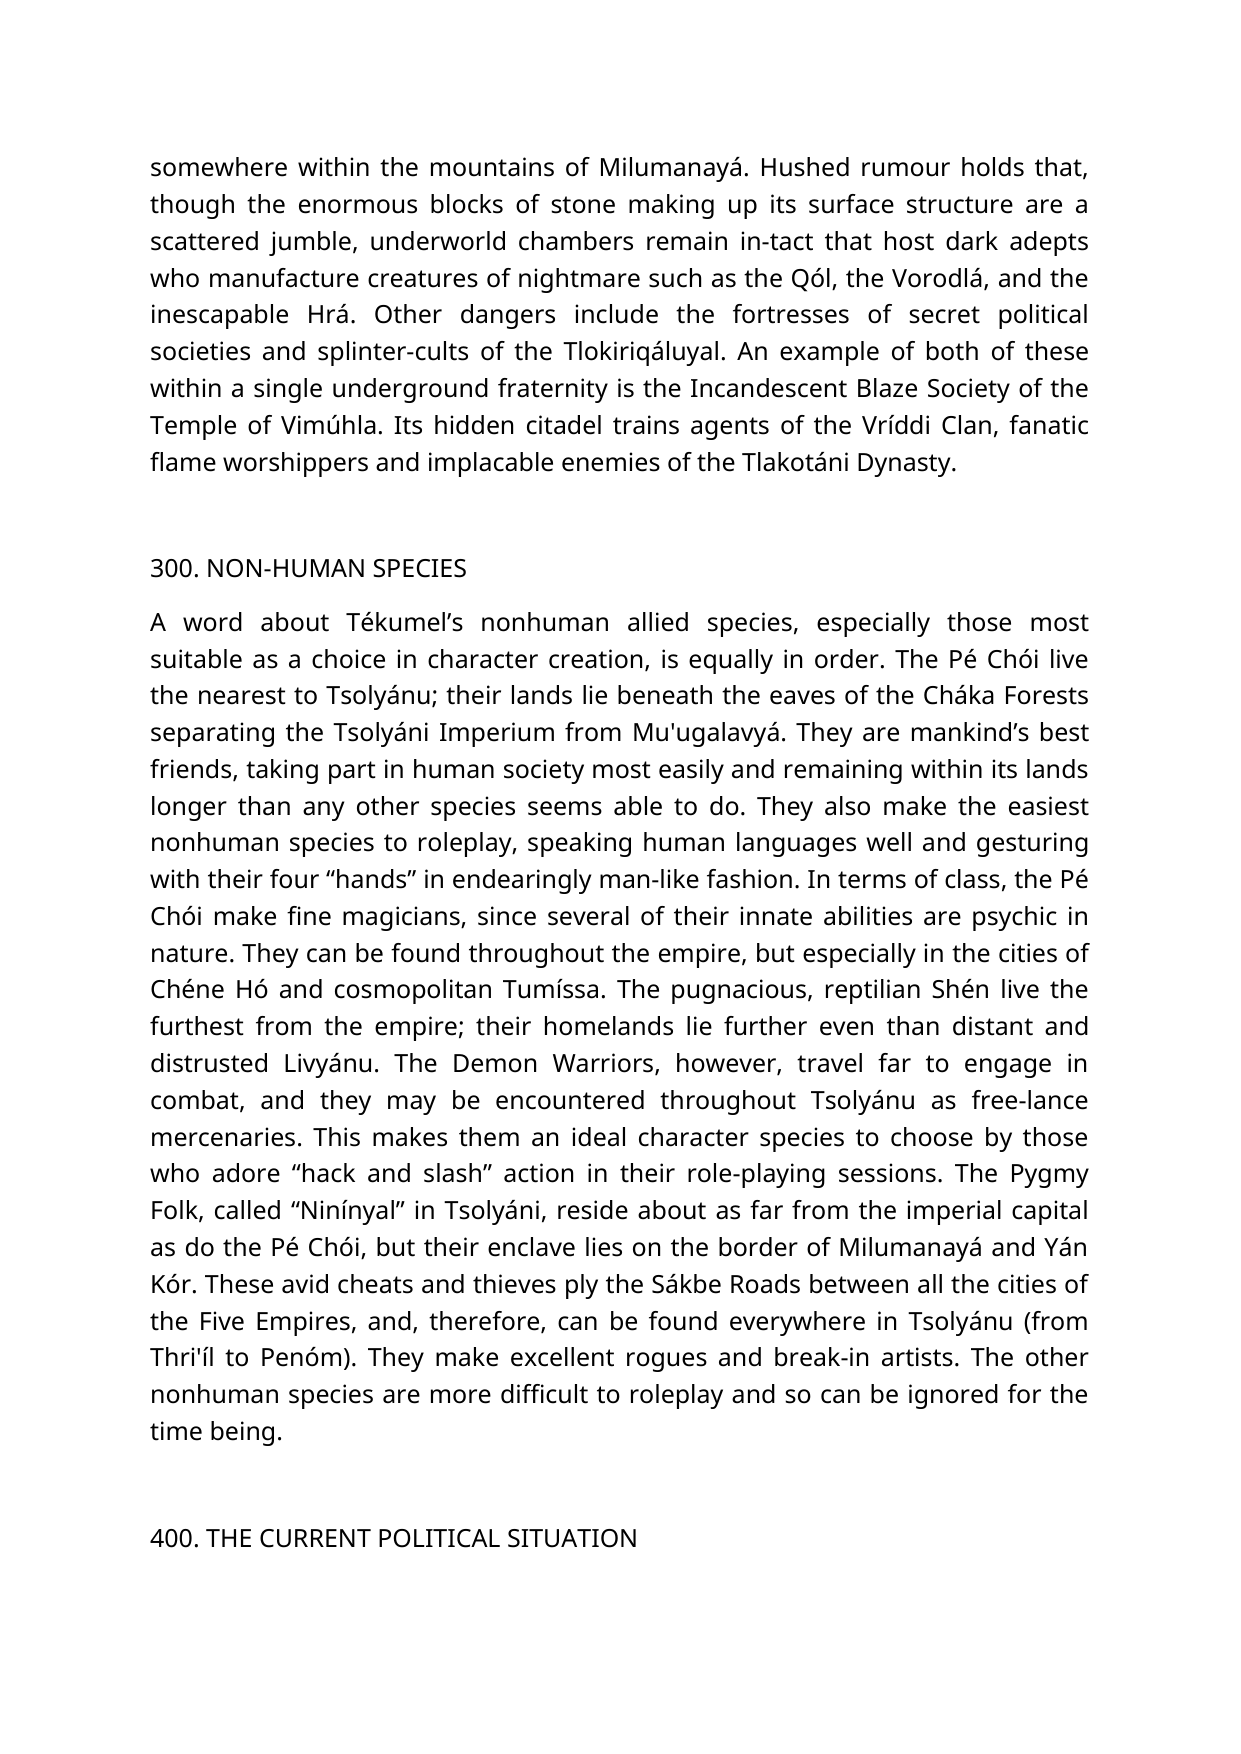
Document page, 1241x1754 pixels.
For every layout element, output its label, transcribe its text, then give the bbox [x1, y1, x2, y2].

text 300. NON-HUMAN SPECIES [150, 551, 1090, 585]
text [150, 150, 1090, 478]
text 400. THE CURRENT POLITICAL SITUATION [150, 1520, 1090, 1554]
text A word about Tékumel’s nonhuman allied species, especially those most suitable as a choice in character creation, is equally in order. The Pé Chói live the nearest to Tsolyánu; their lands lie beneath the eaves of the Cháka Forests separating the Tsolyáni Imperium from Mu'ugalavyá. They are mankind’s best friends, taking part in human society most easily and remaining within its lands longer than any other species seems able to do. They also make the easiest nonhuman species to roleplay, speaking human languages well and gesturing with their four “hands” in endearingly man-like fashion. In terms of class, the Pé Chói make fine magicians, since several of their innate abilities are psychic in nature. They can be found throughout the empire, but especially in the cities of Chéne Hó and cosmopolitan Tumíssa. The pugnacious, reptilian Shén live the furthest from the empire; their homelands lie further even than distant and distrusted Livyánu. The Demon Warriors, however, travel far to engage in combat, and they may be encountered throughout Tsolyánu as free-lance mercenaries. This makes them an ideal character species to choose by those who adore “hack and slash” action in their role-playing sessions. The Pygmy Folk, called “Ninínyal” in Tsolyáni, reside about as far from the imperial capital as do the Pé Chói, but their enclave lies on the border of Milumanayá and Yán Kór. These avid cheats and thieves ply the Sákbe Roads between all the cities of the Five Empires, and, therefore, can be found everywhere in Tsolyánu (from Thri'íl to Penóm). They make excellent rogues and break-in artists. The other nonhuman species are more difficult to roleplay and so can be ignored for the time being. [150, 604, 1090, 1447]
